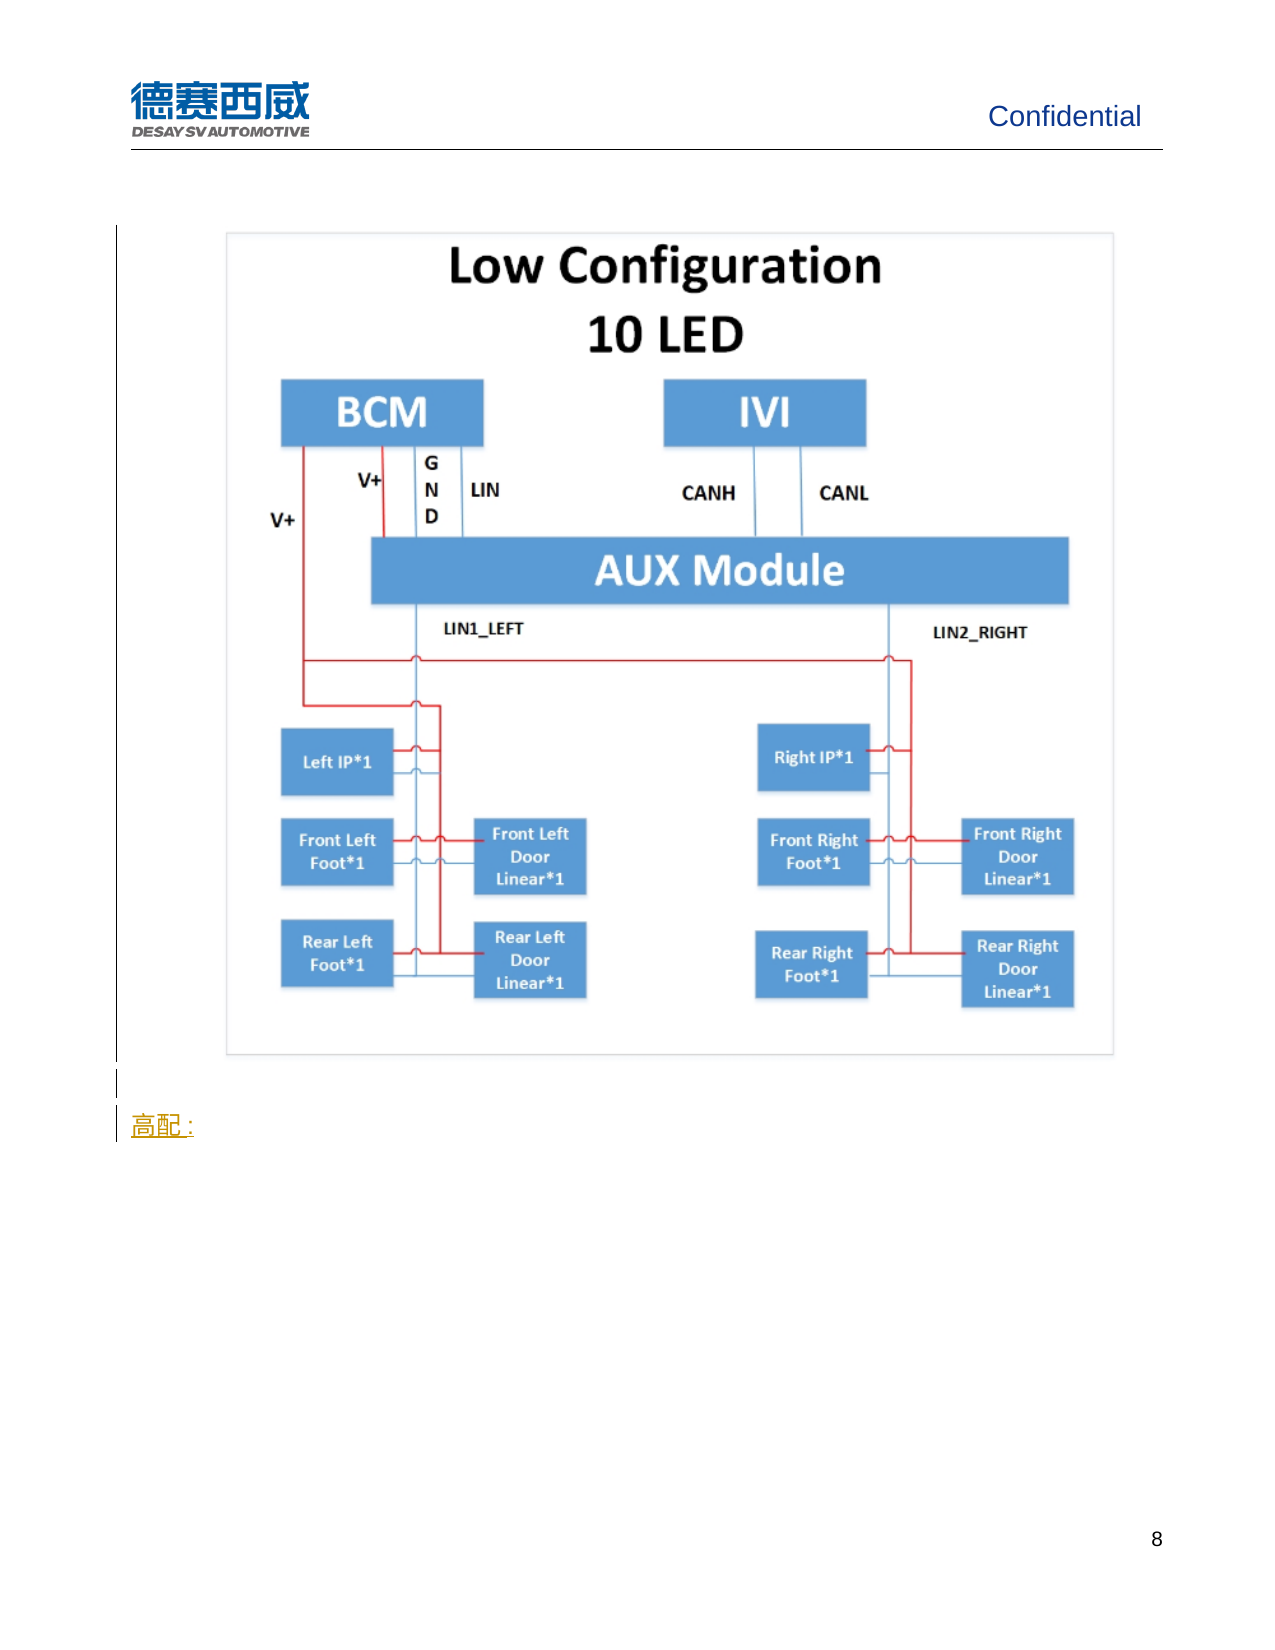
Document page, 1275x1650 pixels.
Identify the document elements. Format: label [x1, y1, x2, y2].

picture [221, 224, 1122, 1063]
picture [131, 81, 310, 137]
